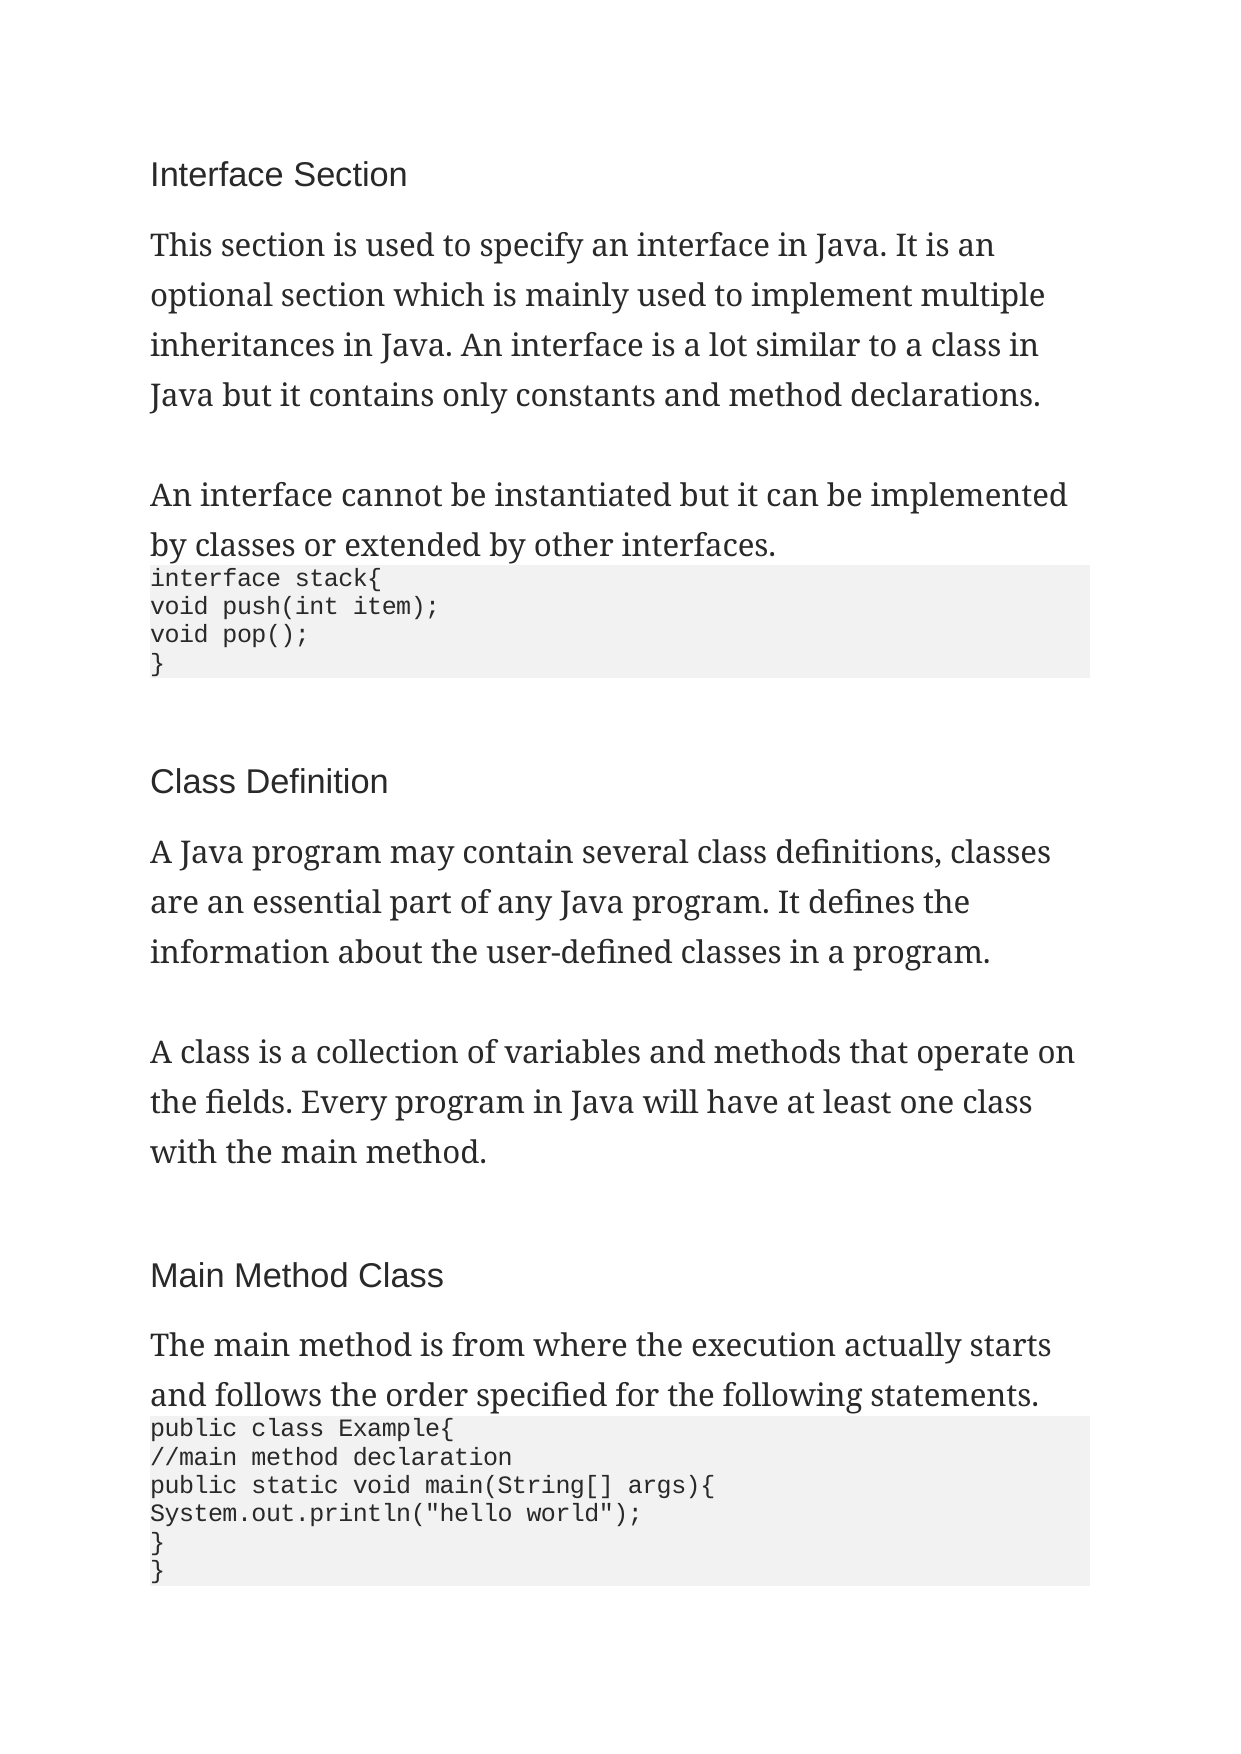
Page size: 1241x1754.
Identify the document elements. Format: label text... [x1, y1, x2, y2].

text The main method is from where the execution actually starts and follows the order specified for the following statements. [150, 1316, 1090, 1416]
text This section is used to specify an interface in Java. It is an optional section which is mainly used to implement multiple inheritances in Java. An interface is a lot similar to a class in Java but it contains only constants and method declarations. [150, 215, 1090, 415]
subtitle Interface Section [150, 150, 1090, 194]
subtitle Main Method Class [150, 1251, 1090, 1294]
text interface stack{ void push(int item); void pop(); } [150, 565, 1090, 678]
text A class is a collection of variables and methods that operate on the fields. Every program in Java will have at least one class with the main method. [150, 1022, 1090, 1172]
text A Java program may contain several class definitions, classes are an essential part of any Java program. It defines the information about the user-defined classes in a program. [150, 822, 1090, 972]
text An interface cannot be instantiated but it can be implemented by classes or extended by other interfaces. [150, 465, 1090, 565]
subtitle Class Definition [150, 757, 1090, 801]
text public class Example{ //main method declaration public static void main(String[] args){ System.out.println("hello world"); } } [150, 1416, 1090, 1586]
